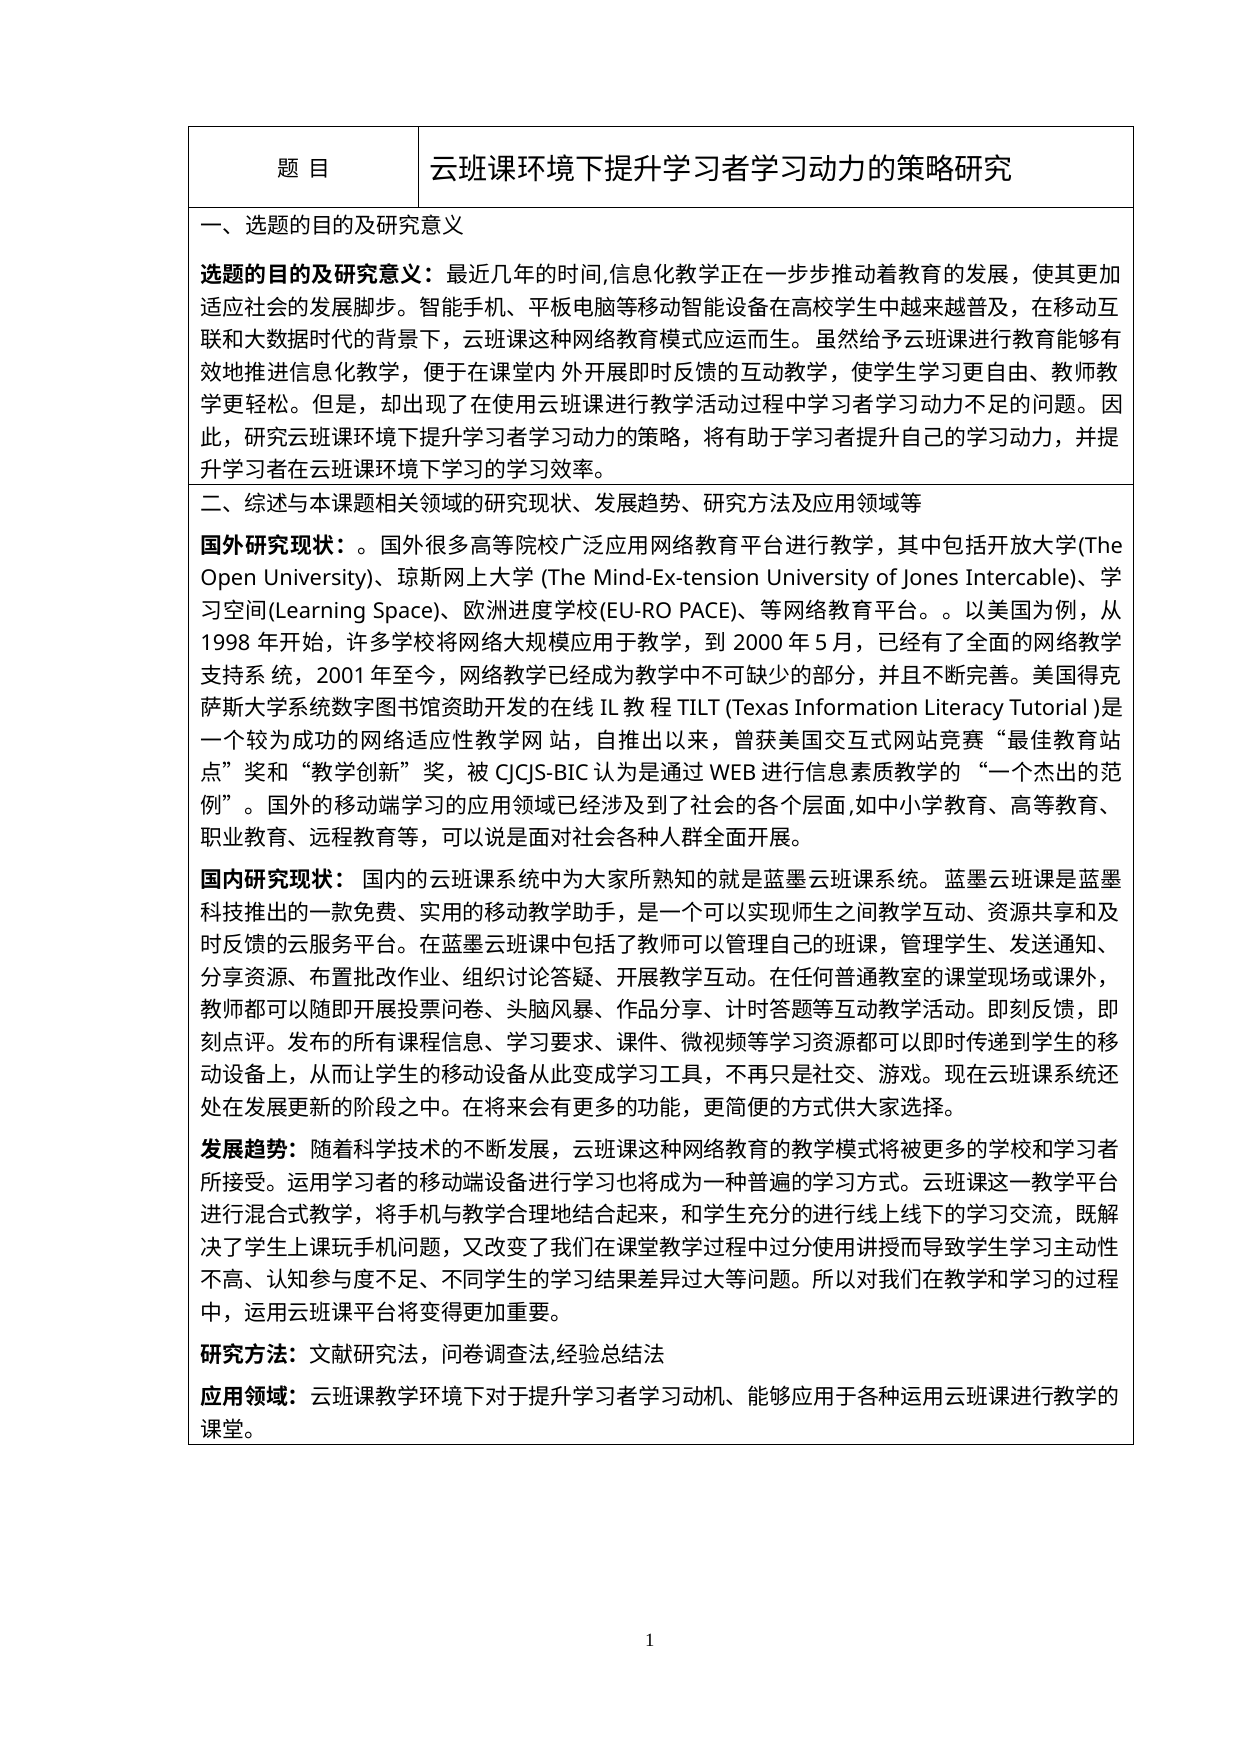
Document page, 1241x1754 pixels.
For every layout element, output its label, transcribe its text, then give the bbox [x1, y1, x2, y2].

table_cell 选题的目的及研究意义 选题的目的及研究意义：最近几年的时间,信息化教学正在一步步推动着教育的发展，使其更加适应社会的发展脚步。智能手机、平板电脑等移动智能设备在高校学生中越来越普及，在移动互联和大数据时代的背景下，云班课这种网络教育模式应运而生。虽然给予云班课进行教育能够有效地推进信息化教学，便于在课堂内 外开展即时反馈的互动教学，使学生学习更自由、教师教学更轻松。但是，却出现了在使用云班课进行教学活动过程中学习者学习动力不足的问题。因此，研究云班课环境下提升学习者学习动力的策略，将有助于学习者提升自己的学习动力，并提升学习者在云班课环境下学习的学习效率。 [189, 208, 1133, 484]
table_header 题 目 [189, 127, 418, 207]
table_header 云班课环境下提升学习者学习动力的策略研究 [419, 127, 1133, 207]
table_cell 二、综述与本课题相关领域的研究现状、发展趋势、研究方法及应用领域等 国外研究现状：。国外很多高等院校广泛应用网络教育平台进行教学，其中包括开放大学(The Open University)、琼斯网上大学 (The Mind-Ex-tension University of Jones Intercable)、学习空间(Learning Space)、欧洲进度学校(EU-RO PACE)、等网络教育平台。。以美国为例，从 1998 年开始，许多学校将网络大规模应用于教学，到 2000年5月，已经有了全面的网络教学支持系 统，2001年至今，网络教学已经成为教学中不可缺少的部分，并且不断完善。美国得克萨斯大学系统数字图书馆资助开发的在线IL教 程 TILT (Texas Information Literacy Tutorial )是一个较为成功的网络适应性教学网 站，自推出以来，曾获美国交互式网站竞赛“最佳教育站点”奖和“教学创新”奖，被CJCJS-BIC认为是通过WEB进行信息素质教学的 “一个杰出的范例”。国外的移动端学习的应用领域已经涉及到了社会的各个层面,如中小学教育、高等教育、职业教育、远程教育等，可以说是面对社会各种人群全面开展。 国内研究现状： 国内的云班课系统中为大家所熟知的就是蓝墨云班课系统。蓝墨云班课是蓝墨科技推出的一款免费、实用的移动教学助手，是一个可以实现师生之间教学互动、资源共享和及时反馈的云服务平台。在蓝墨云班课中包括了教师可以管理自己的班课，管理学生、发送通知、分享资源、布置批改作业、组织讨论答疑、开展教学互动。在任何普通教室的课堂现场或课外，教师都可以随即开展投票问卷、头脑风暴、作品分享、计时答题等互动教学活动。即刻反馈，即刻点评。发布的所有课程信息、学习要求、课件、微视频等学习资源都可以即时传递到学生的移动设备上，从而让学生的移动设备从此变成学习工具，不再只是社交、游戏。现在云班课系统还处在发展更新的阶段之中。在将来会有更多的功能，更简便的方式供大家选择。 发展趋势：随着科学技术的不断发展，云班课这种网络教育的教学模式将被更多的学校和学习者所接受。运用学习者的移动端设备进行学习也将成为一种普遍的学习方式。云班课这一教学平台进行混合式教学，将手机与教学合理地结合起来，和学生充分的进行线上线下的学习交流，既解决了学生上课玩手机问题，又改变了我们在课堂教学过程中过分使用讲授而导致学生学习主动性不高、认知参与度不足、不同学生的学习结果差异过大等问题。所以对我们在教学和学习的过程中，运用云班课平台将变得更加重要。 研究方法：文献研究法，问卷调查法,经验总结法 应用领域：云班课教学环境下对于提升学习者学习动机、能够应用于各种运用云班课进行教学的课堂。 [189, 485, 1133, 1444]
